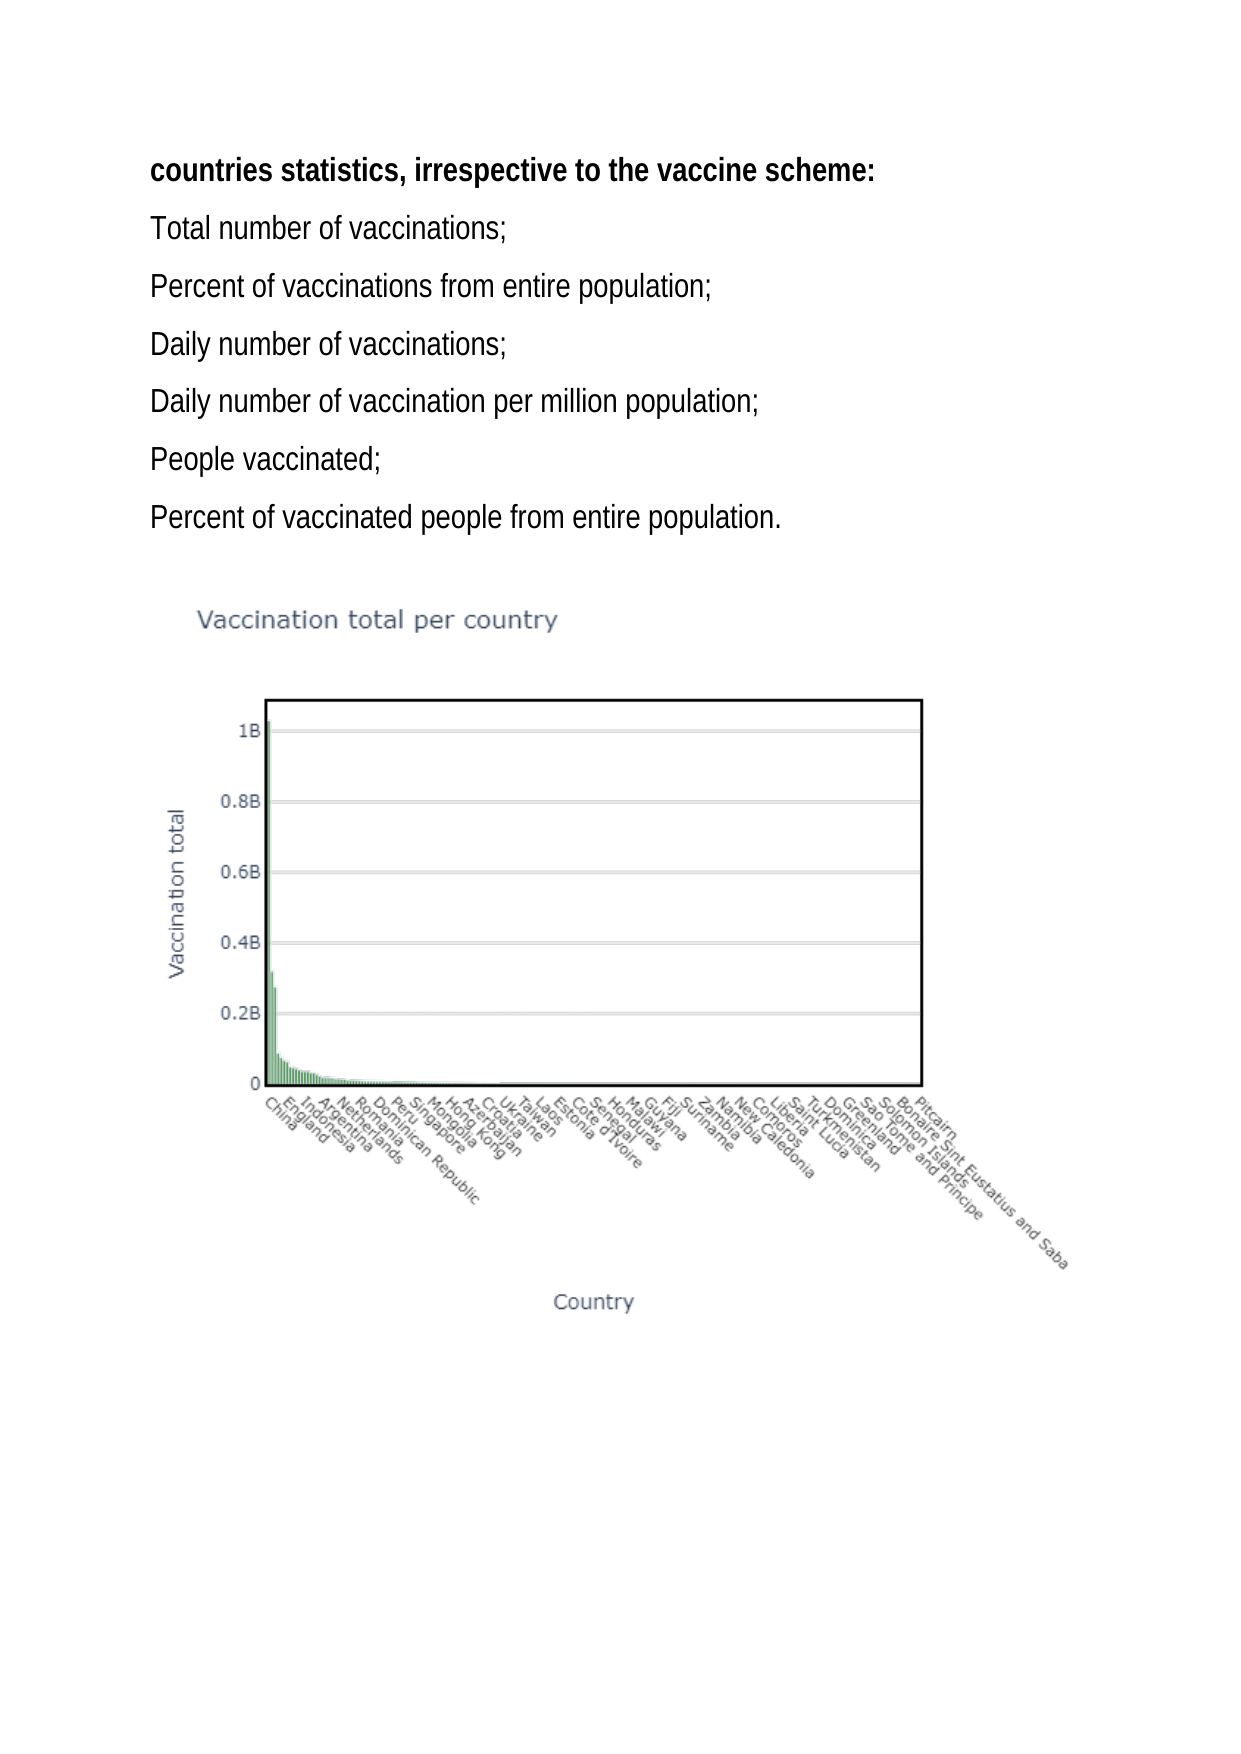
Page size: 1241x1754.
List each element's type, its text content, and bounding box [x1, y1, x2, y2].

text People vaccinated; [150, 439, 1090, 478]
text countries statistics, irrespective to the vaccine scheme: [150, 150, 1090, 188]
text Daily number of vaccinations; [150, 324, 1090, 362]
text Total number of vaccinations; [150, 208, 1090, 246]
text Daily number of vaccination per million population; [150, 382, 1090, 420]
picture [150, 555, 1091, 1327]
text Percent of vaccinated people from entire population. [150, 497, 1090, 536]
text Percent of vaccinations from entire population; [150, 266, 1090, 304]
